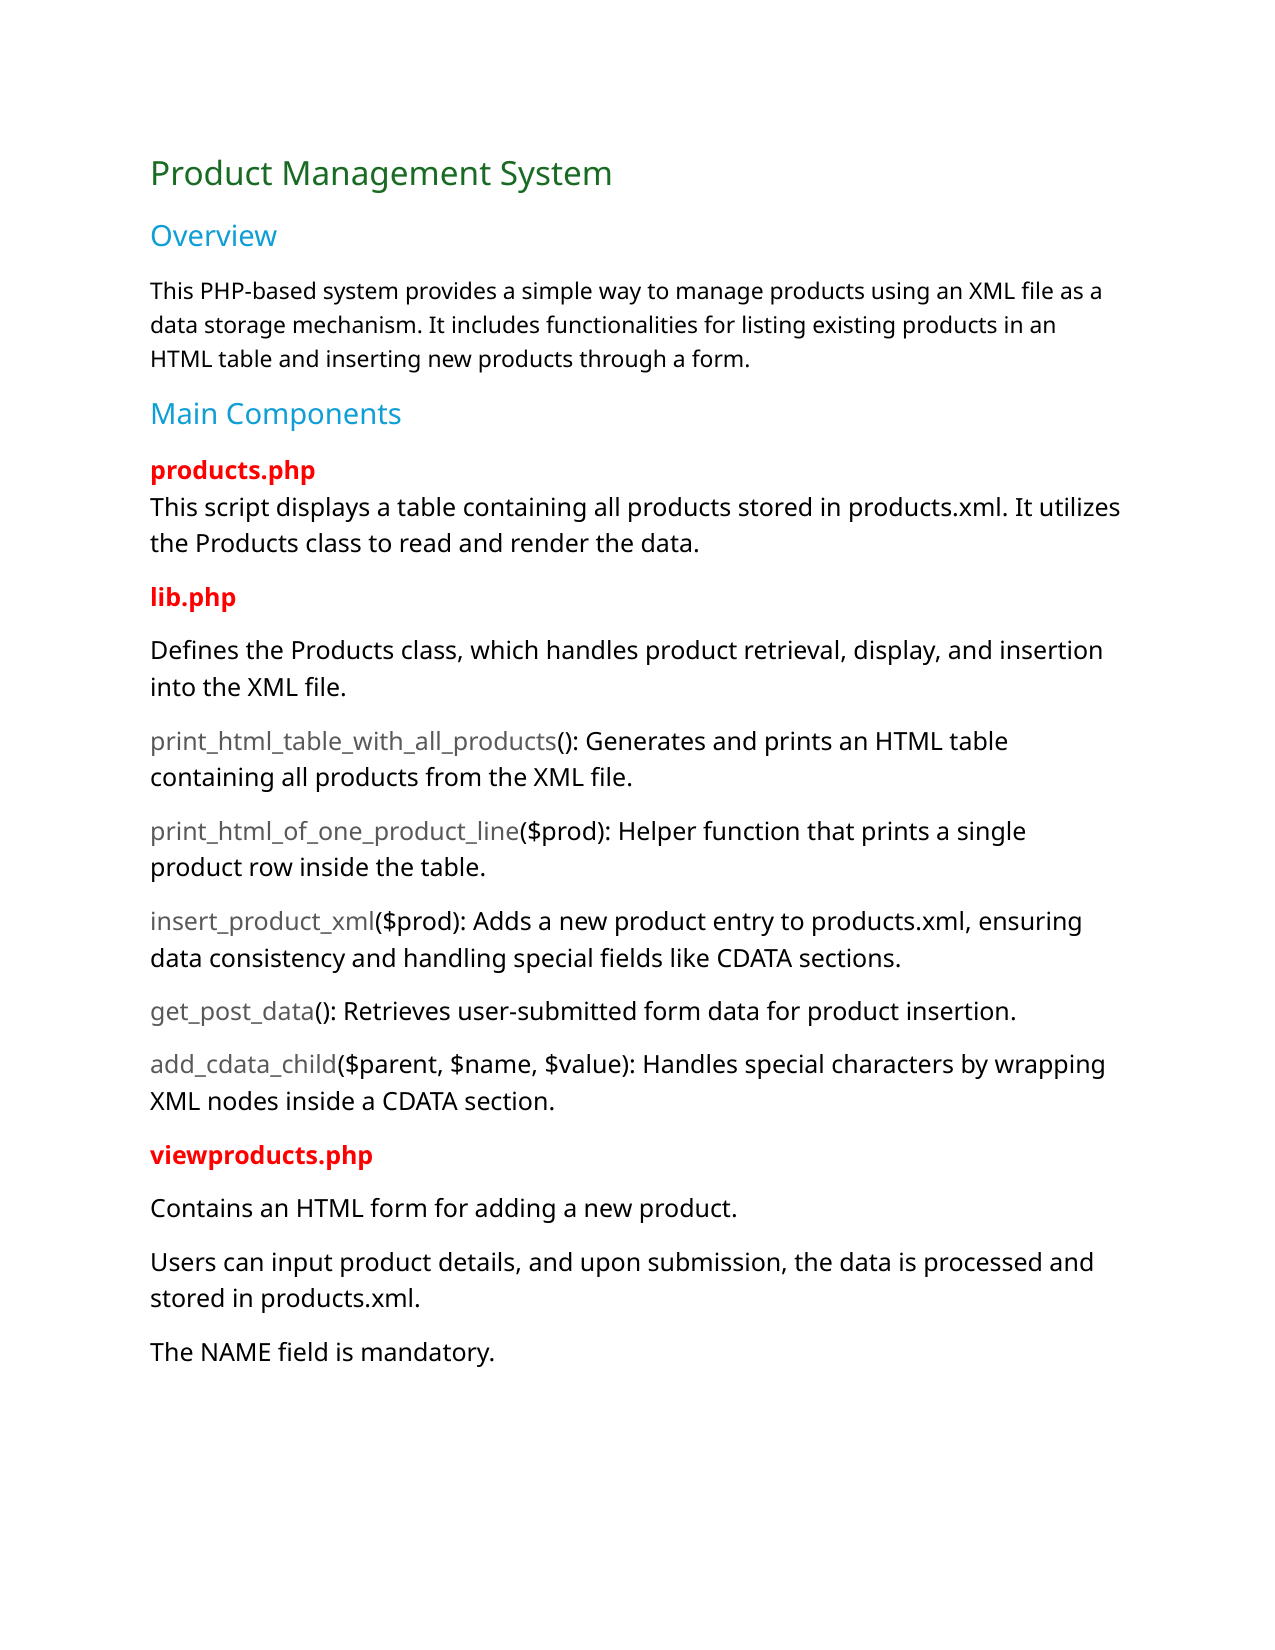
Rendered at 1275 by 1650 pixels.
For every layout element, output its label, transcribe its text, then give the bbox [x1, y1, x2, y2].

text add_cdata_child($parent, $name, $value): Handles special characters by wrapping XML nodes inside a CDATA section. [150, 1047, 1125, 1118]
text viewproducts.php [150, 1137, 1125, 1171]
text insert_product_xml($prod): Adds a new product entry to products.xml, ensuring data consistency and handling special fields like CDATA sections. [150, 903, 1125, 974]
text Main Components [150, 393, 1125, 433]
text get_post_data(): Retrieves user-submitted form data for product insertion. [150, 994, 1125, 1028]
text lib.php [150, 579, 1125, 613]
text Users can input product details, and upon submission, the data is processed and stored in products.xml. [150, 1244, 1125, 1315]
text This PHP-based system provides a simple way to manage products using an XML file as a data storage mechanism. It includes functionalities for listing existing products in an HTML table and inserting new products through a form. [150, 275, 1125, 374]
text Defines the Products class, which handles product retrieval, display, and insertion into the XML file. [150, 633, 1125, 704]
text products.php This script displays a table containing all products stored in products.xml. It utilizes the Products class to read and render the data. [150, 452, 1125, 560]
text The NAME field is mandatory. [150, 1334, 1125, 1368]
text Product Management System [150, 150, 1125, 195]
text Overview [150, 216, 1125, 255]
text print_html_table_with_all_products(): Generates and prints an HTML table containing all products from the XML file. [150, 723, 1125, 794]
text print_html_of_one_product_line($prod): Helper function that prints a single product row inside the table. [150, 813, 1125, 884]
text Contains an HTML form for adding a new product. [150, 1191, 1125, 1225]
